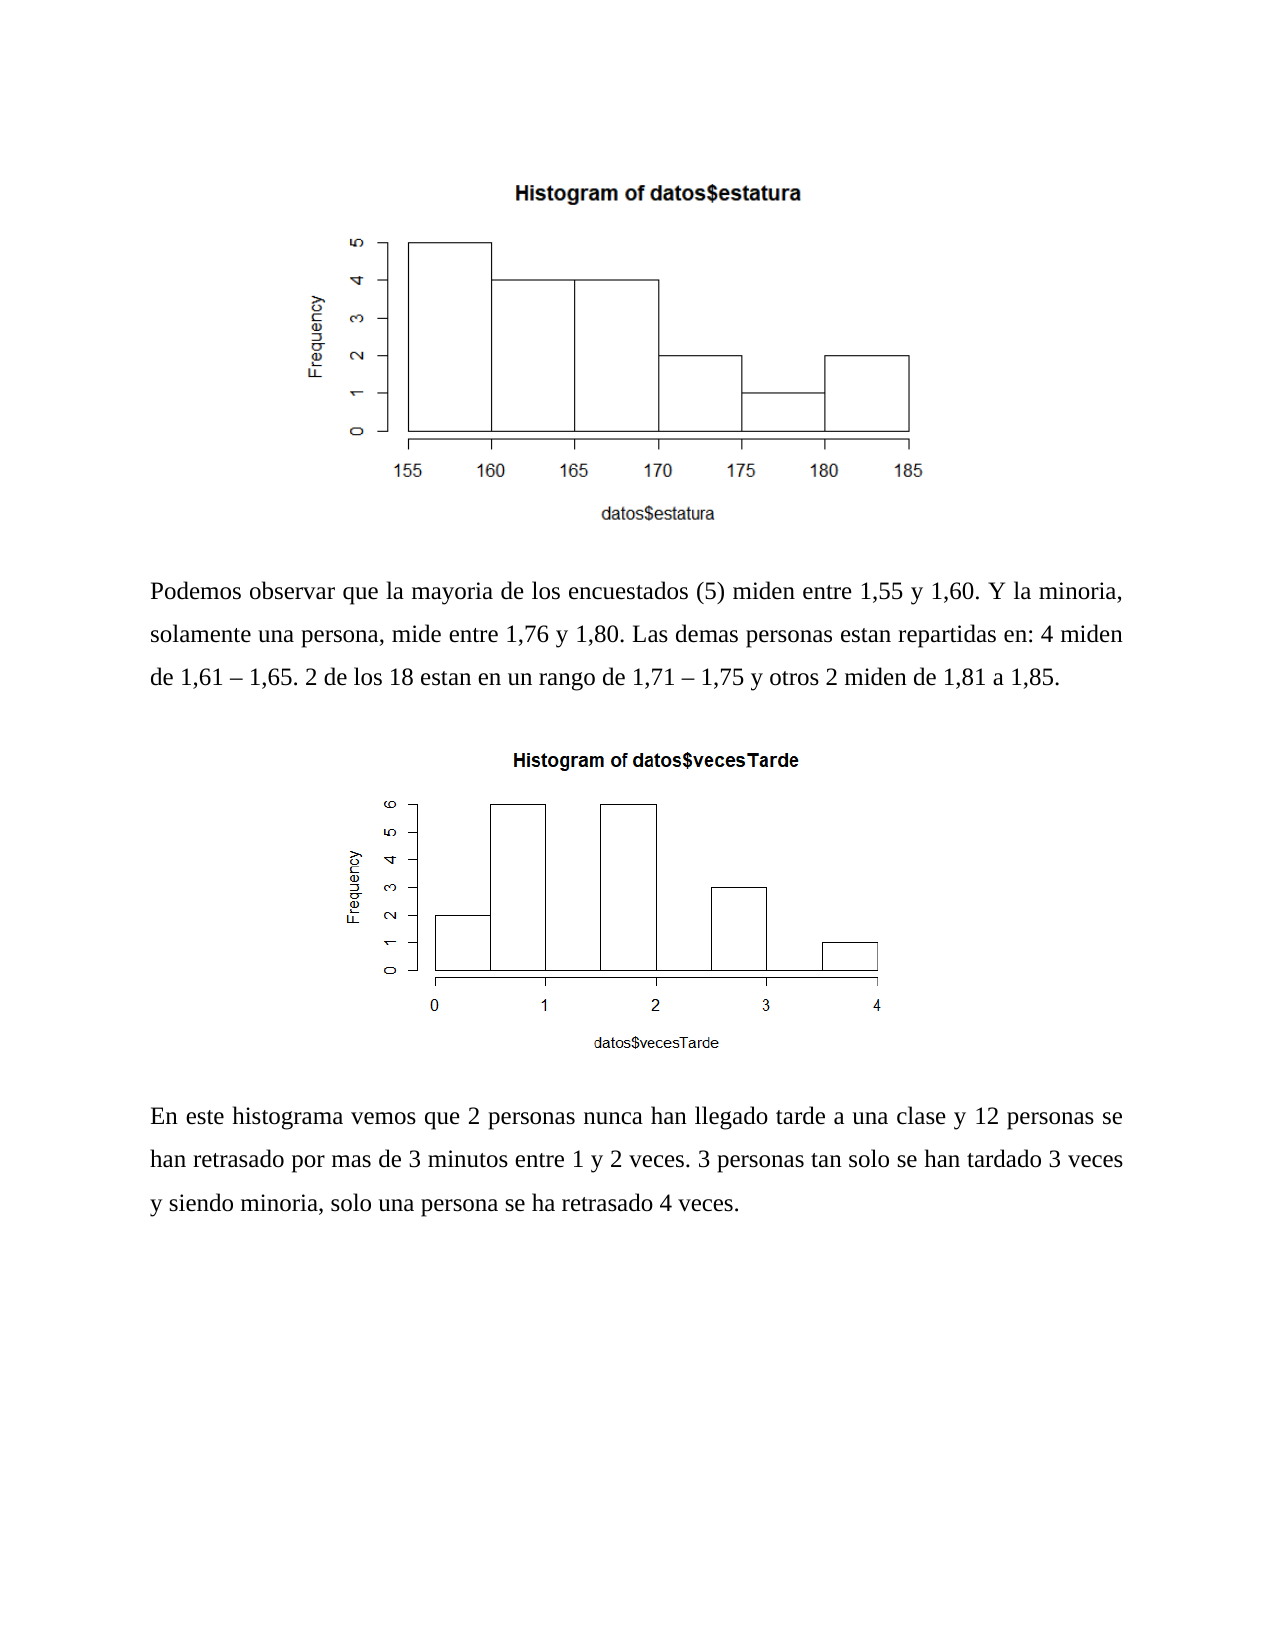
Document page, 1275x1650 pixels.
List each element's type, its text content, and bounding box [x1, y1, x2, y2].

picture [341, 722, 934, 1071]
text Podemos observar que la mayoria de los encuestados (5) miden entre 1,55 y 1,60. Y la minoria, solamente una persona, mide entre 1,76 y 1,80. Las demas personas estan repartidas en: 4 miden de 1,61 – 1,65. 2 de los 18 estan en un rango de 1,71 – 1,75 y otros 2 miden de 1,81 a 1,85. [150, 576, 1125, 691]
text En este histograma vemos que 2 personas nunca han llegado tarde a una clase y 12 personas se han retrasado por mas de 3 minutos entre 1 y 2 veces. 3 personas tan solo se han tardado 3 veces y siendo minoria, solo una persona se ha retrasado 4 veces. [150, 1101, 1125, 1216]
picture [302, 150, 973, 546]
